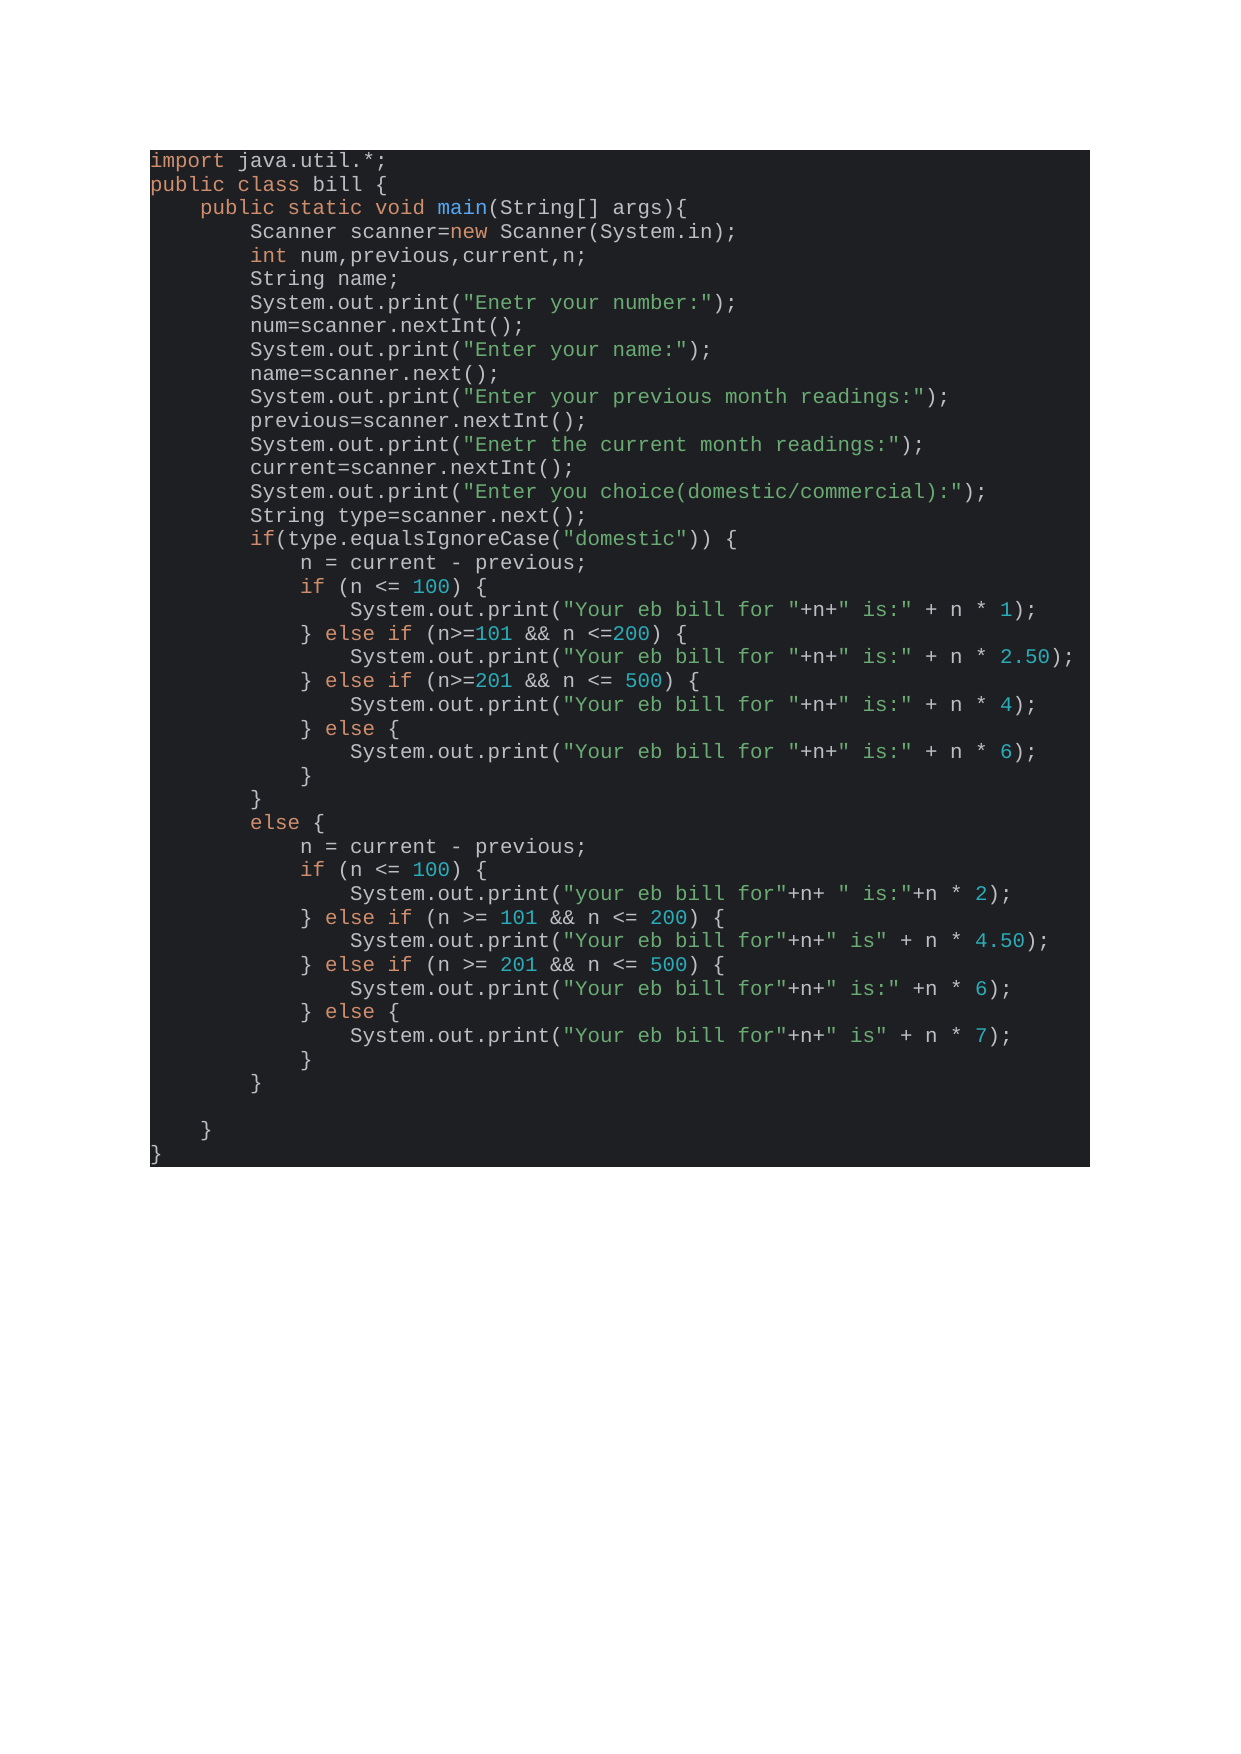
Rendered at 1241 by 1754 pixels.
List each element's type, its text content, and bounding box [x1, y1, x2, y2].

text import java.util.*; public class bill { public static void main(String[] args){ Scanner scanner=new Scanner(System.in); int num,previous,current,n; String name; System.out.print("Enetr your number:"); num=scanner.nextInt(); System.out.print("Enter your name:"); name=scanner.next(); System.out.print("Enter your previous month readings:"); previous=scanner.nextInt(); System.out.print("Enetr the current month readings:"); current=scanner.nextInt(); System.out.print("Enter you choice(domestic/commercial):"); String type=scanner.next(); if(type.equalsIgnoreCase("domestic")) { n = current - previous; if (n <= 100) { System.out.print("Your eb bill for "+n+" is:" + n * 1); } else if (n>=101 && n <=200) { System.out.print("Your eb bill for "+n+" is:" + n * 2.50); } else if (n>=201 && n <= 500) { System.out.print("Your eb bill for "+n+" is:" + n * 4); } else { System.out.print("Your eb bill for "+n+" is:" + n * 6); } } else { n = current - previous; if (n <= 100) { System.out.print("your eb bill for"+n+ " is:"+n * 2); } else if (n >= 101 && n <= 200) { System.out.print("Your eb bill for"+n+" is" + n * 4.50); } else if (n >= 201 && n <= 500) { System.out.print("Your eb bill for"+n+" is:" +n * 6); } else { System.out.print("Your eb bill for"+n+" is" + n * 7); } } } } [150, 150, 1090, 1167]
